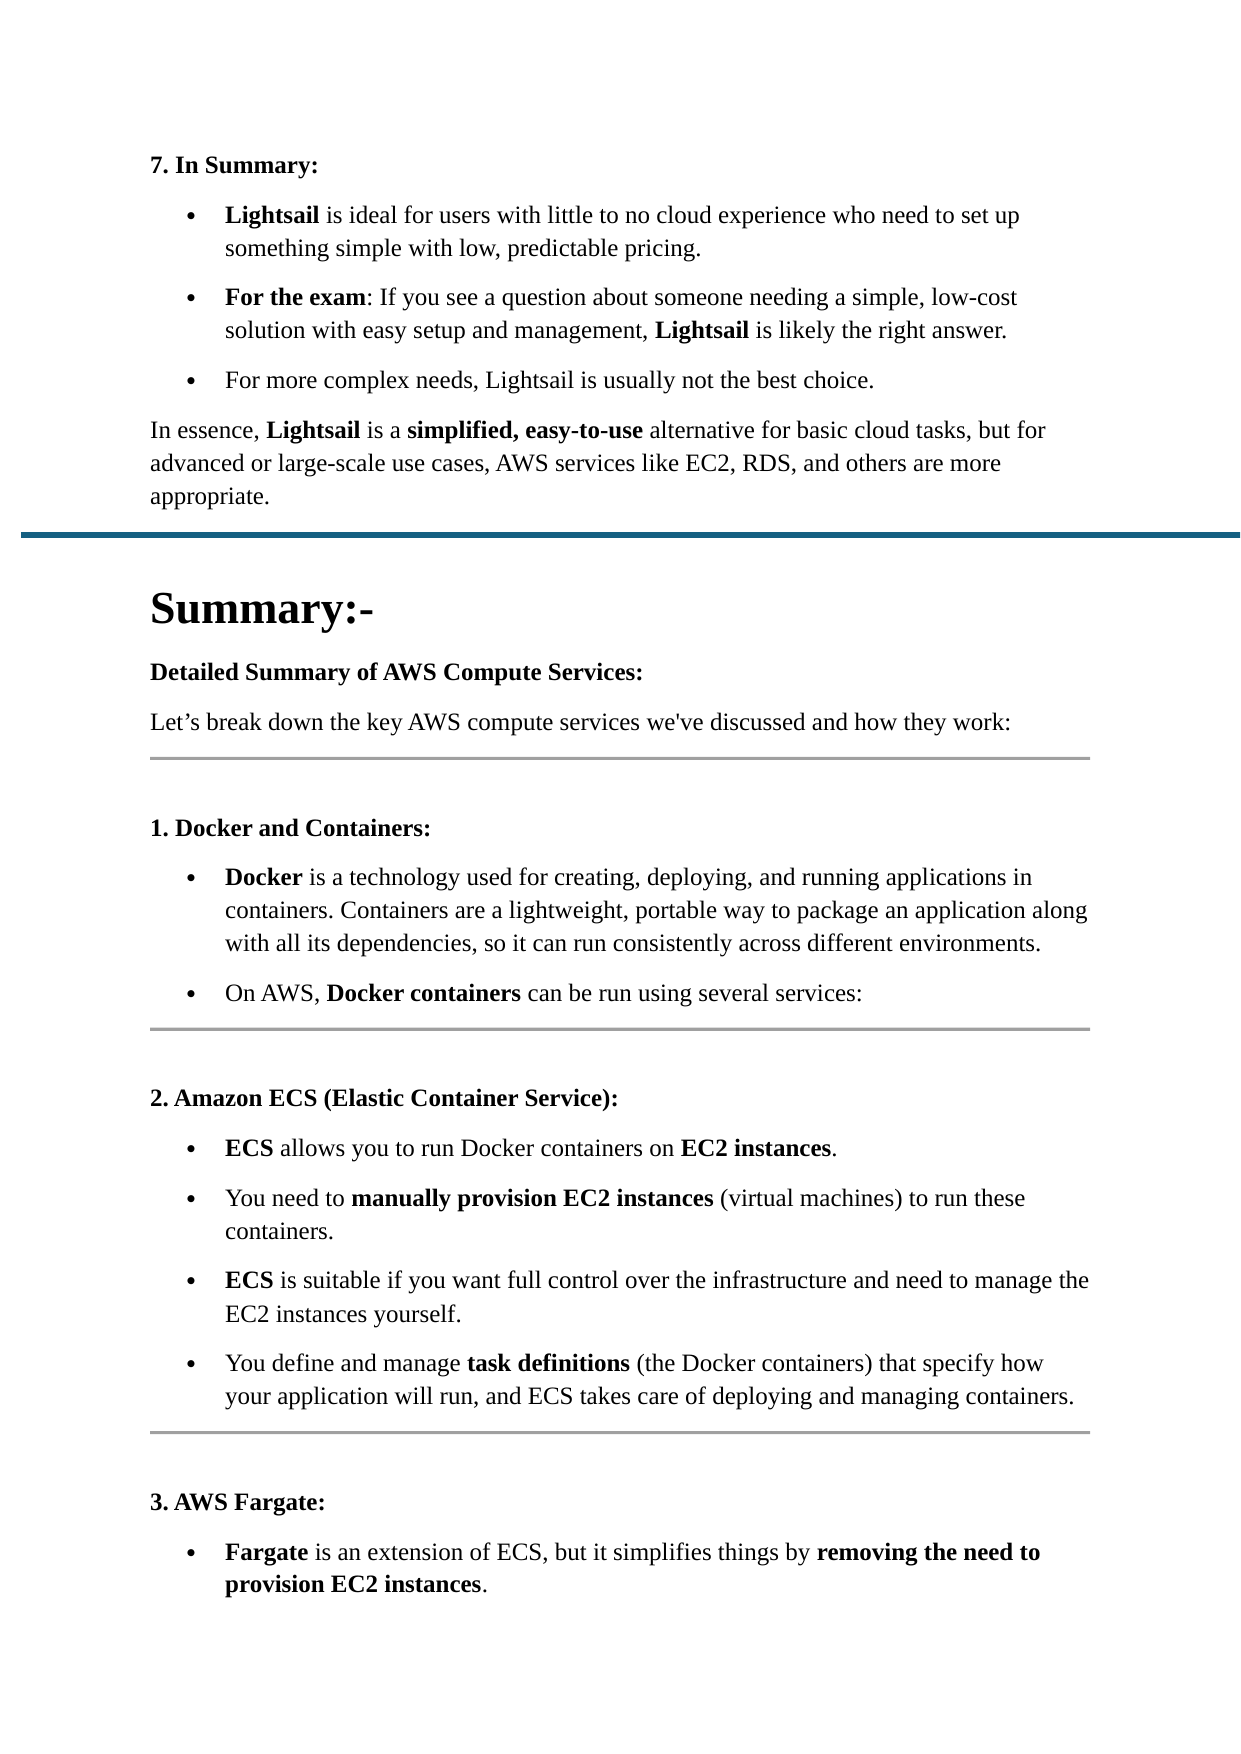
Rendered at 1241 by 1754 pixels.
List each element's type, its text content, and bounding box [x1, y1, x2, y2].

list Lightsail is ideal for users with little to no cloud experience who need to set up something simple with low, predictable pricing. [187, 200, 1090, 261]
text 1. Docker and Containers: [150, 813, 1090, 841]
text 3. AWS Fargate: [150, 1487, 1090, 1516]
text Detailed Summary of AWS Compute Services: [150, 657, 1090, 686]
list Docker is a technology used for creating, deploying, and running applications in containers. Containers are a lightweight, portable way to package an application along with all its dependencies, so it can run consistently across different environments. [187, 862, 1090, 957]
list Fargate is an extension of ECS, but it simplifies things by removing the need to provision EC2 instances. [187, 1537, 1090, 1598]
text 7. In Summary: [150, 150, 1090, 179]
list For the exam: If you see a question about someone needing a simple, low-cost solution with easy setup and management, Lightsail is likely the right answer. [187, 282, 1090, 344]
list ECS is suitable if you want full control over the infrastructure and need to manage the EC2 instances yourself. [187, 1266, 1090, 1327]
list On AWS, Docker containers can be run using several services: [187, 978, 1090, 1007]
text 2. Amazon ECS (Elastic Container Service): [150, 1083, 1090, 1112]
list You define and manage task definitions (the Docker containers) that specify how your application will run, and ECS takes care of deploying and managing containers. [187, 1348, 1090, 1410]
list For more complex needs, Lightsail is usually not the best choice. [187, 365, 1090, 394]
text Summary:- [150, 580, 1090, 633]
list ECS allows you to run Docker containers on EC2 instances. [187, 1133, 1090, 1162]
text In essence, Lightsail is a simplified, easy-to-use alternative for basic cloud tasks, but for advanced or large-scale use cases, AWS services like EC2, RDS, and others are more appropriate. [150, 415, 1090, 509]
list You need to manually provision EC2 instances (virtual machines) to run these containers. [187, 1183, 1090, 1245]
text Let’s break down the key AWS compute services we've discussed and how they work: [150, 707, 1090, 736]
